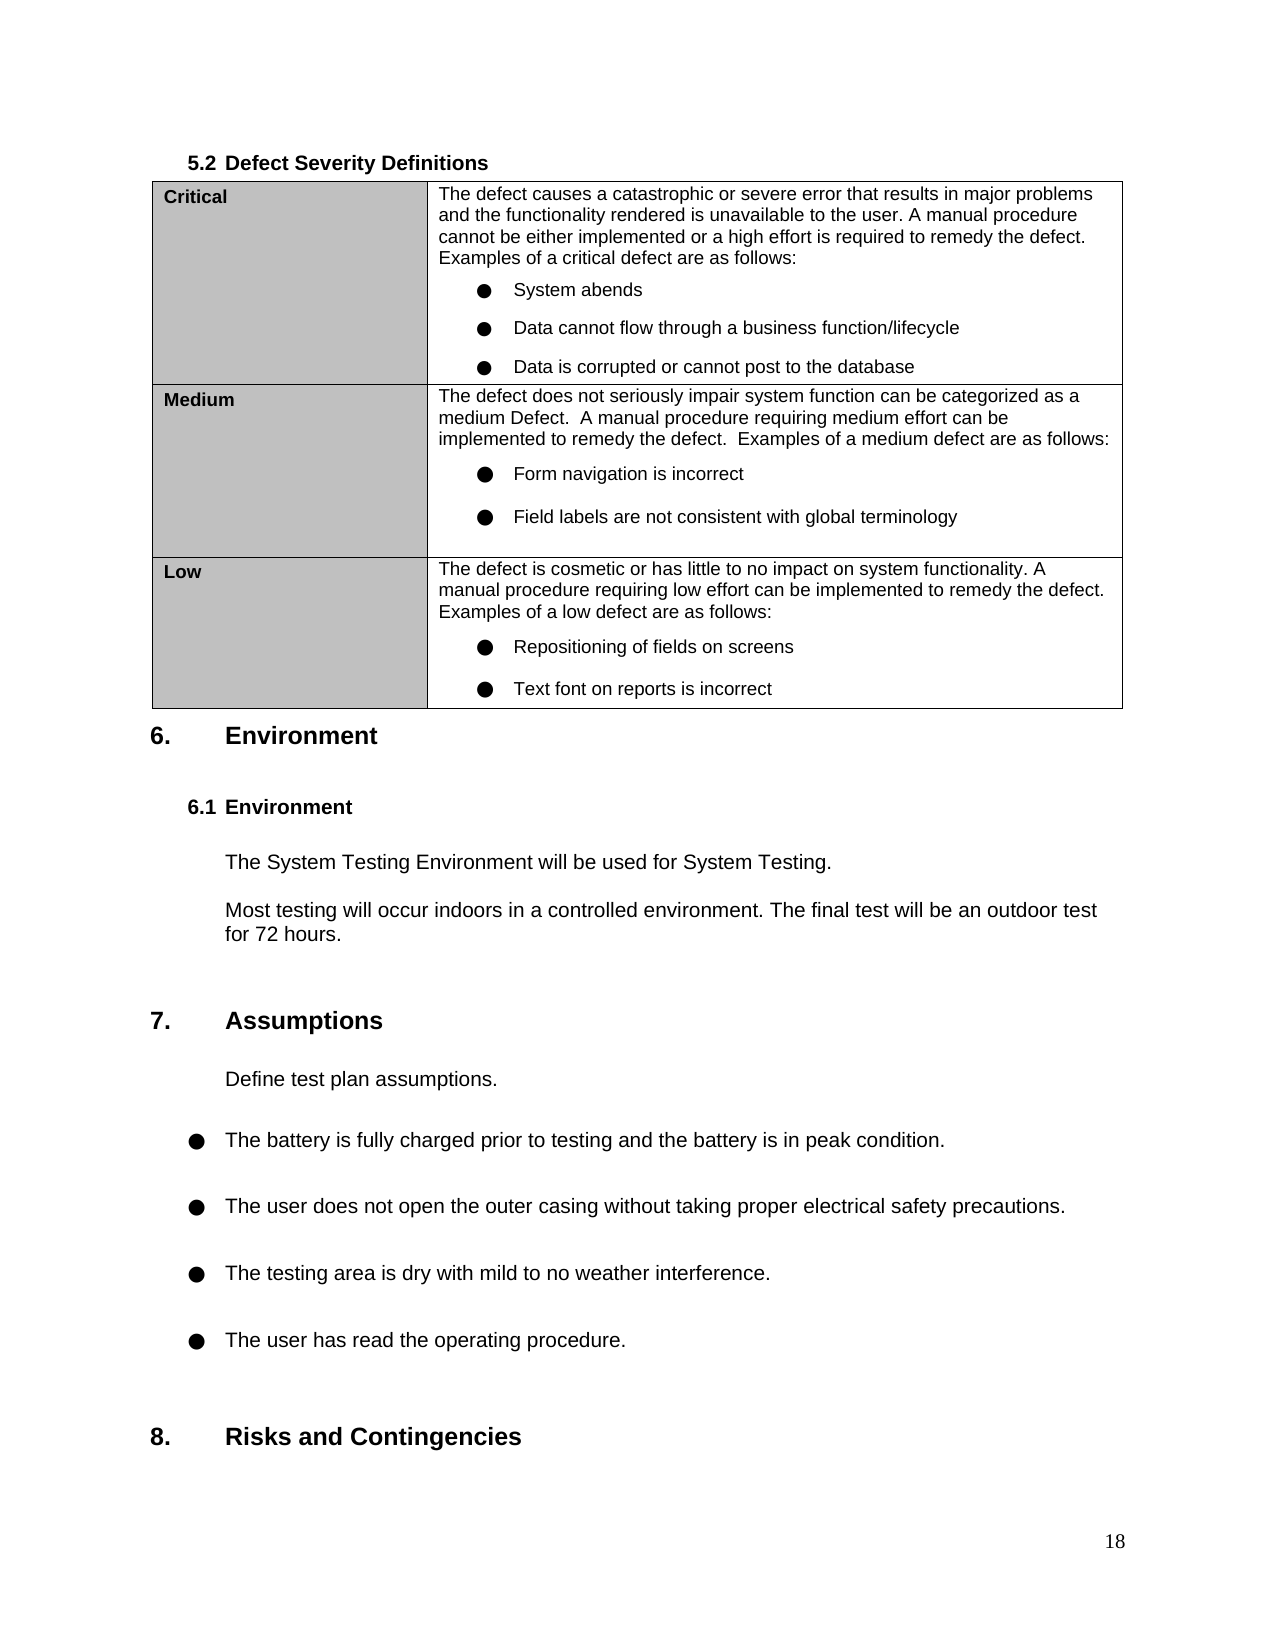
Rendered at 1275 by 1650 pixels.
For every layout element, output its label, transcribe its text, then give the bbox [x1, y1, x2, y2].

subtitle Defect Severity Definitions [187, 150, 1125, 175]
table_cell The defect does not seriously impair system function can be categorized as a medium Defect. A manual procedure requiring medium effort can be implemented to remedy the defect. Examples of a medium defect are as follows: Form navigation is incorrect Field labels are not consistent with global terminology [428, 385, 1122, 557]
subtitle Environment [187, 794, 1125, 819]
table_cell Medium [153, 385, 427, 557]
table_cell The defect is cosmetic or has little to no impact on system functionality. A manual procedure requiring low effort can be implemented to remedy the defect. Examples of a low defect are as follows: Repositioning of fields on screens Text font on reports is incorrect [428, 558, 1122, 708]
text Define test plan assumptions. [225, 1066, 1125, 1091]
list The user has read the operating procedure. [187, 1316, 1125, 1359]
list The user does not open the outer casing without taking proper electrical safety precautions. [187, 1183, 1125, 1226]
table_header Critical [153, 182, 427, 384]
list The testing area is dry with mild to no weather interference. [187, 1249, 1125, 1292]
subtitle Environment [150, 721, 1125, 750]
subtitle Risks and Contingencies [150, 1421, 1125, 1450]
text The System Testing Environment will be used for System Testing. [150, 850, 1125, 874]
list The battery is fully charged prior to testing and the battery is in peak condition. [187, 1116, 1125, 1159]
subtitle Assumptions [150, 1006, 1125, 1035]
table_header The defect causes a catastrophic or severe error that results in major problems and the functionality rendered is unavailable to the user. A manual procedure cannot be either implemented or a high effort is required to remedy the defect. Examples of a critical defect are as follows: System abends Data cannot flow through a business function/lifecycle Data is corrupted or cannot post to the database [428, 182, 1122, 384]
table_cell Low [153, 558, 427, 708]
text Most testing will occur indoors in a controlled environment. The final test will be an outdoor test for 72 hours. [225, 898, 1125, 946]
